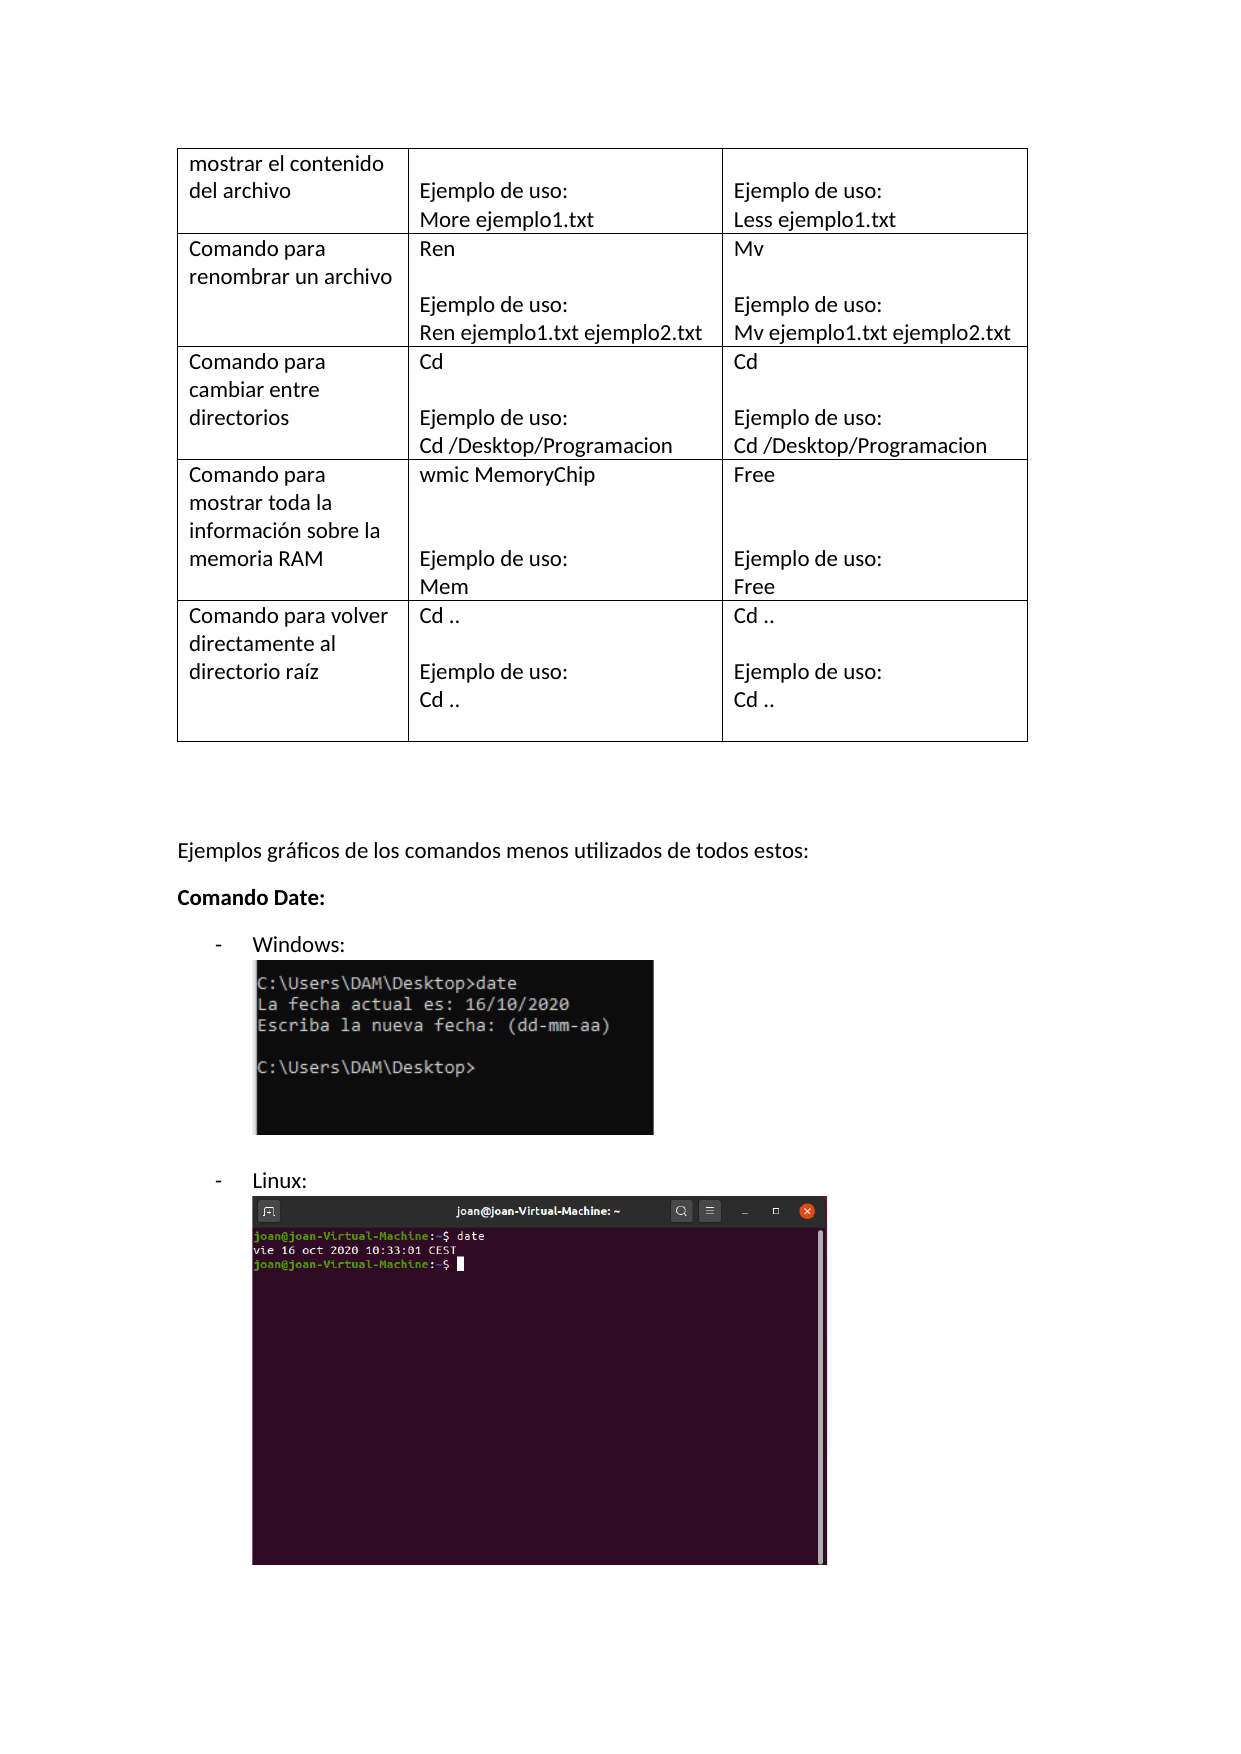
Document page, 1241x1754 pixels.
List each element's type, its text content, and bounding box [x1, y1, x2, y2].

table_cell Comando para renombrar un archivo [178, 234, 408, 346]
table_cell Cd .. Ejemplo de uso: Cd .. [409, 601, 722, 741]
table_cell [723, 149, 1027, 233]
table_cell Comando para mostrar toda la información sobre la memoria RAM [178, 460, 408, 600]
list Linux: [215, 1167, 1063, 1194]
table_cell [178, 149, 408, 233]
table_cell Comando para cambiar entre directorios [178, 347, 408, 459]
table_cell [409, 149, 722, 233]
list Windows: [215, 930, 1063, 958]
table_cell Comando para volver directamente al directorio raíz [178, 601, 408, 741]
picture [252, 960, 654, 1135]
table_cell Free Ejemplo de uso: Free [723, 460, 1027, 600]
table_cell Ren Ejemplo de uso: Ren ejemplo1.txt ejemplo2.txt [409, 234, 722, 346]
table_cell Cd Ejemplo de uso: Cd /Desktop/Programacion [723, 347, 1027, 459]
table_cell Mv Ejemplo de uso: Mv ejemplo1.txt ejemplo2.txt [723, 234, 1027, 346]
text Comando Date: [177, 883, 1063, 911]
table_cell Cd Ejemplo de uso: Cd /Desktop/Programacion [409, 347, 722, 459]
text Ejemplos gráficos de los comandos menos utilizados de todos estos: [177, 836, 1063, 864]
table_cell Cd .. Ejemplo de uso: Cd .. [723, 601, 1027, 741]
table_cell wmic MemoryChip Ejemplo de uso: Mem [409, 460, 722, 600]
picture [252, 1196, 828, 1565]
